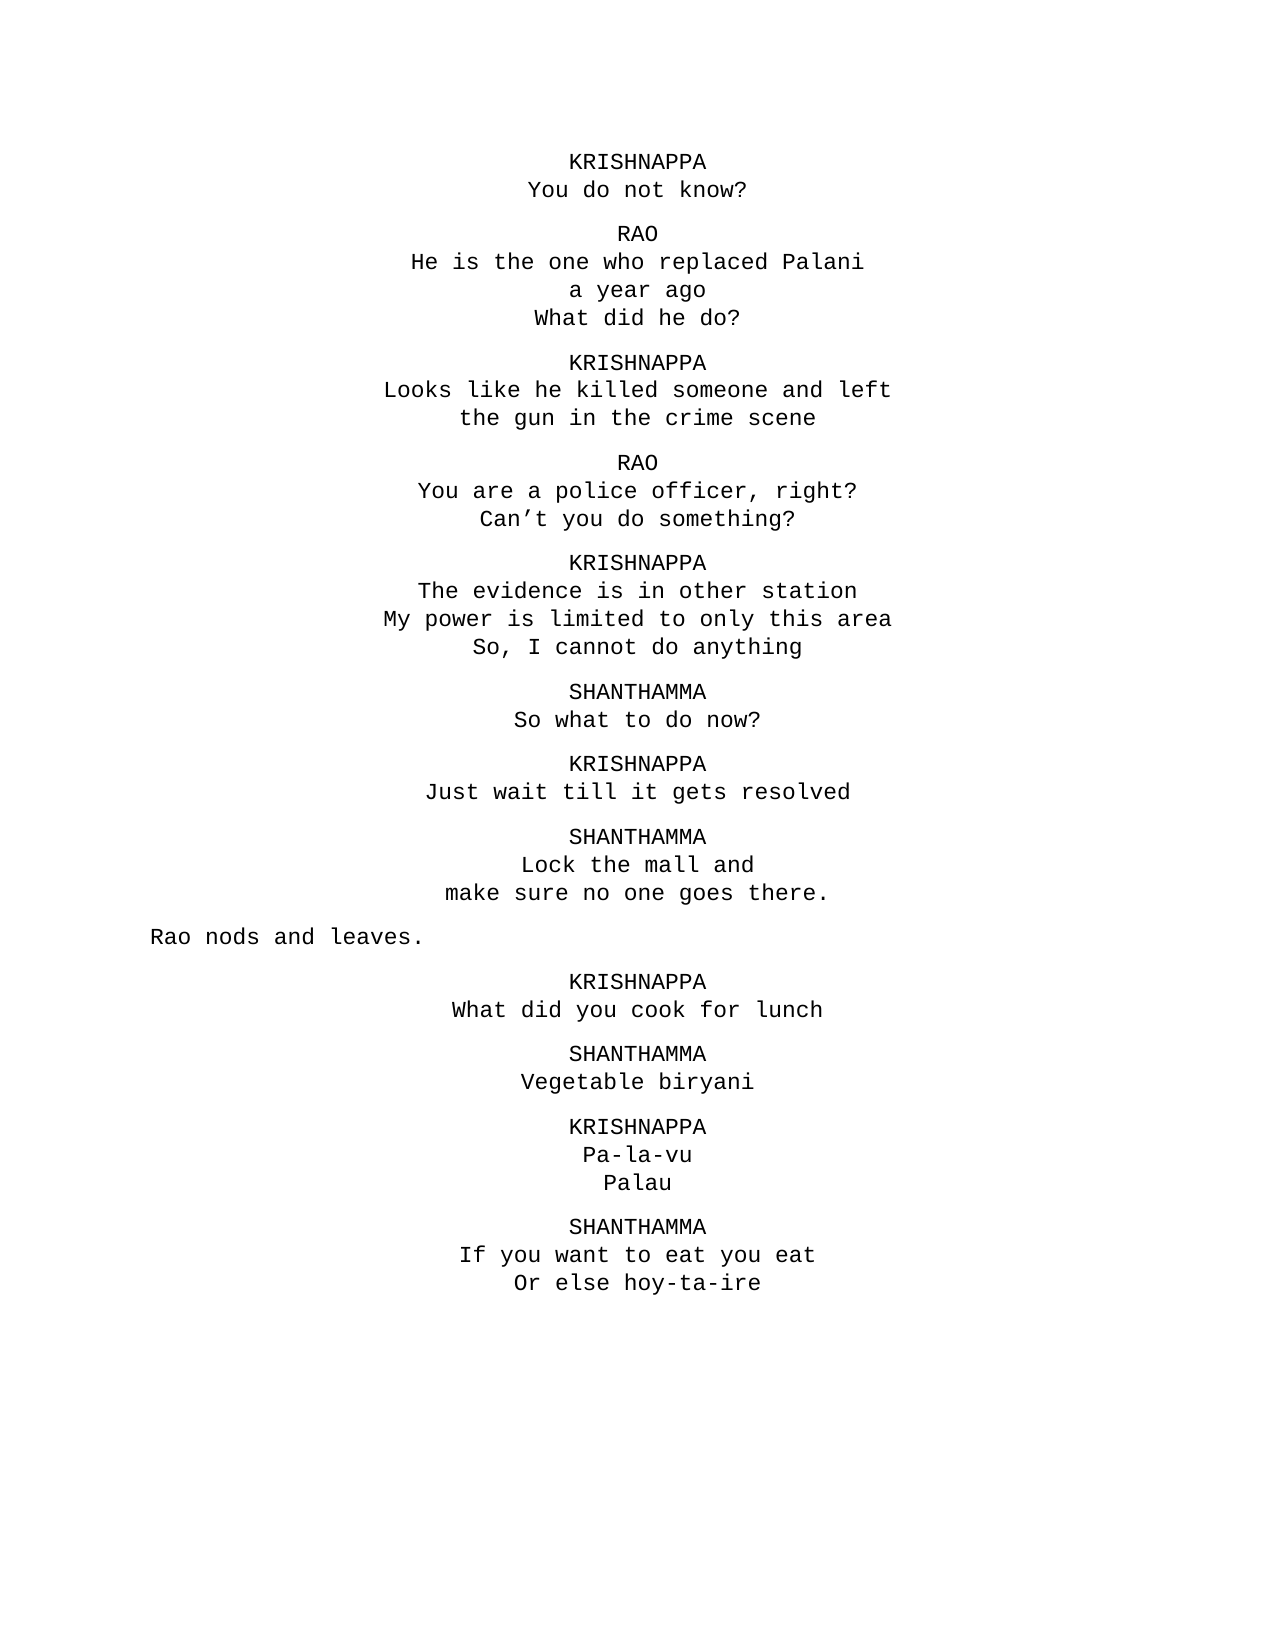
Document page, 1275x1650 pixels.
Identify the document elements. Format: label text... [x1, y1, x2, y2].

text SHANTHAMMA Lock the mall and make sure no one goes there. [150, 825, 1125, 907]
text KRISHNAPPA The evidence is in other station My power is limited to only this area So, I cannot do anything [150, 552, 1125, 661]
text SHANTHAMMA Vegetable biryani [150, 1042, 1125, 1096]
text RAO You are a police officer, right? Can’t you do something? [150, 451, 1125, 533]
text Rao nods and leaves. [150, 925, 1125, 951]
text KRISHNAPPA What did you cook for lunch [150, 970, 1125, 1024]
text KRISHNAPPA Pa-la-vu Palau [150, 1115, 1125, 1197]
text SHANTHAMMA So what to do now? [150, 680, 1125, 734]
text KRISHNAPPA You do not know? [150, 150, 1125, 204]
text RAO He is the one who replaced Palani a year ago What did he do? [150, 222, 1125, 332]
text KRISHNAPPA Looks like he killed someone and left the gun in the crime scene [150, 351, 1125, 433]
text KRISHNAPPA Just wait till it gets resolved [150, 752, 1125, 806]
text SHANTHAMMA If you want to eat you eat Or else hoy-ta-ire [150, 1215, 1125, 1297]
